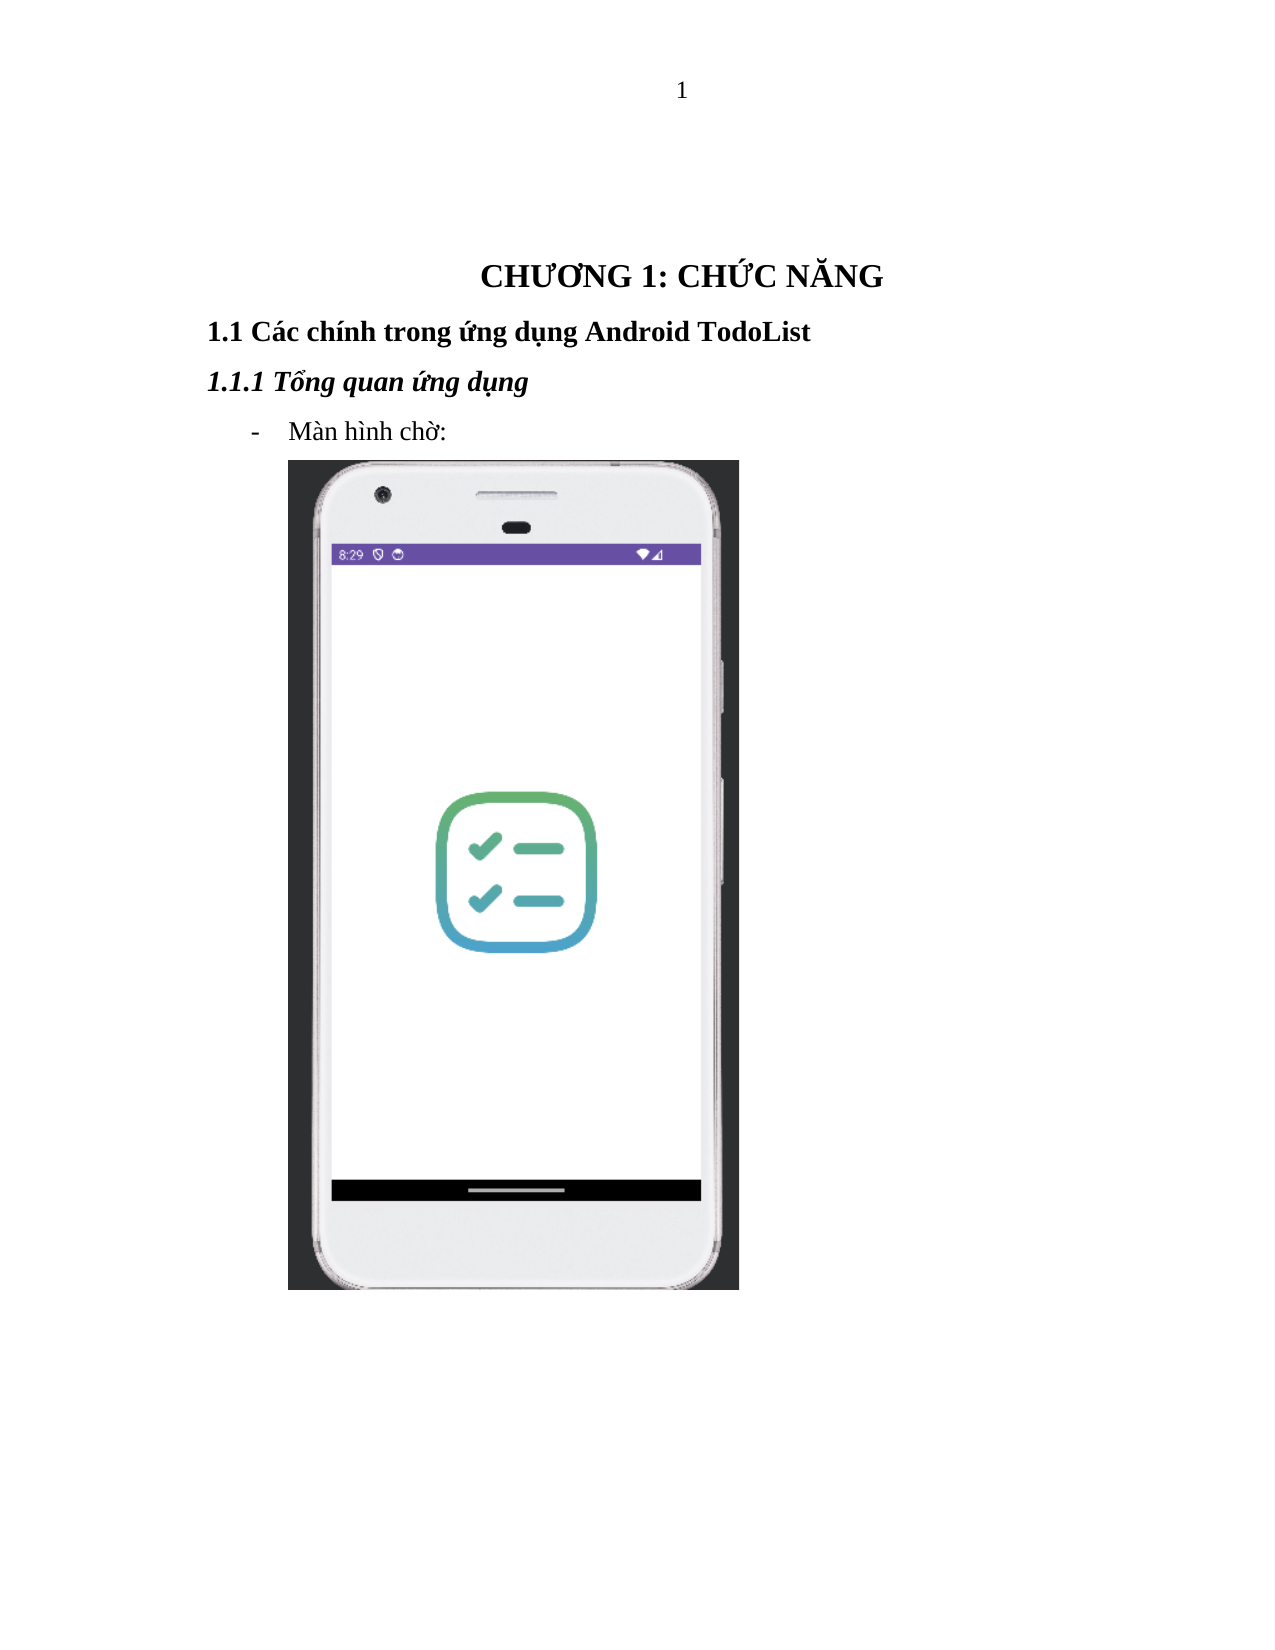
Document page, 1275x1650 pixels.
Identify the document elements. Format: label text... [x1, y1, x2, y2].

subtitle 1.1.1 Tổng quan ứng dụng [207, 364, 1157, 398]
picture [288, 460, 740, 1290]
subtitle CHƯƠNG 1: CHỨC NĂNG [207, 257, 1157, 295]
subtitle 1.1 Các chính trong ứng dụng Android TodoList [207, 314, 1157, 348]
